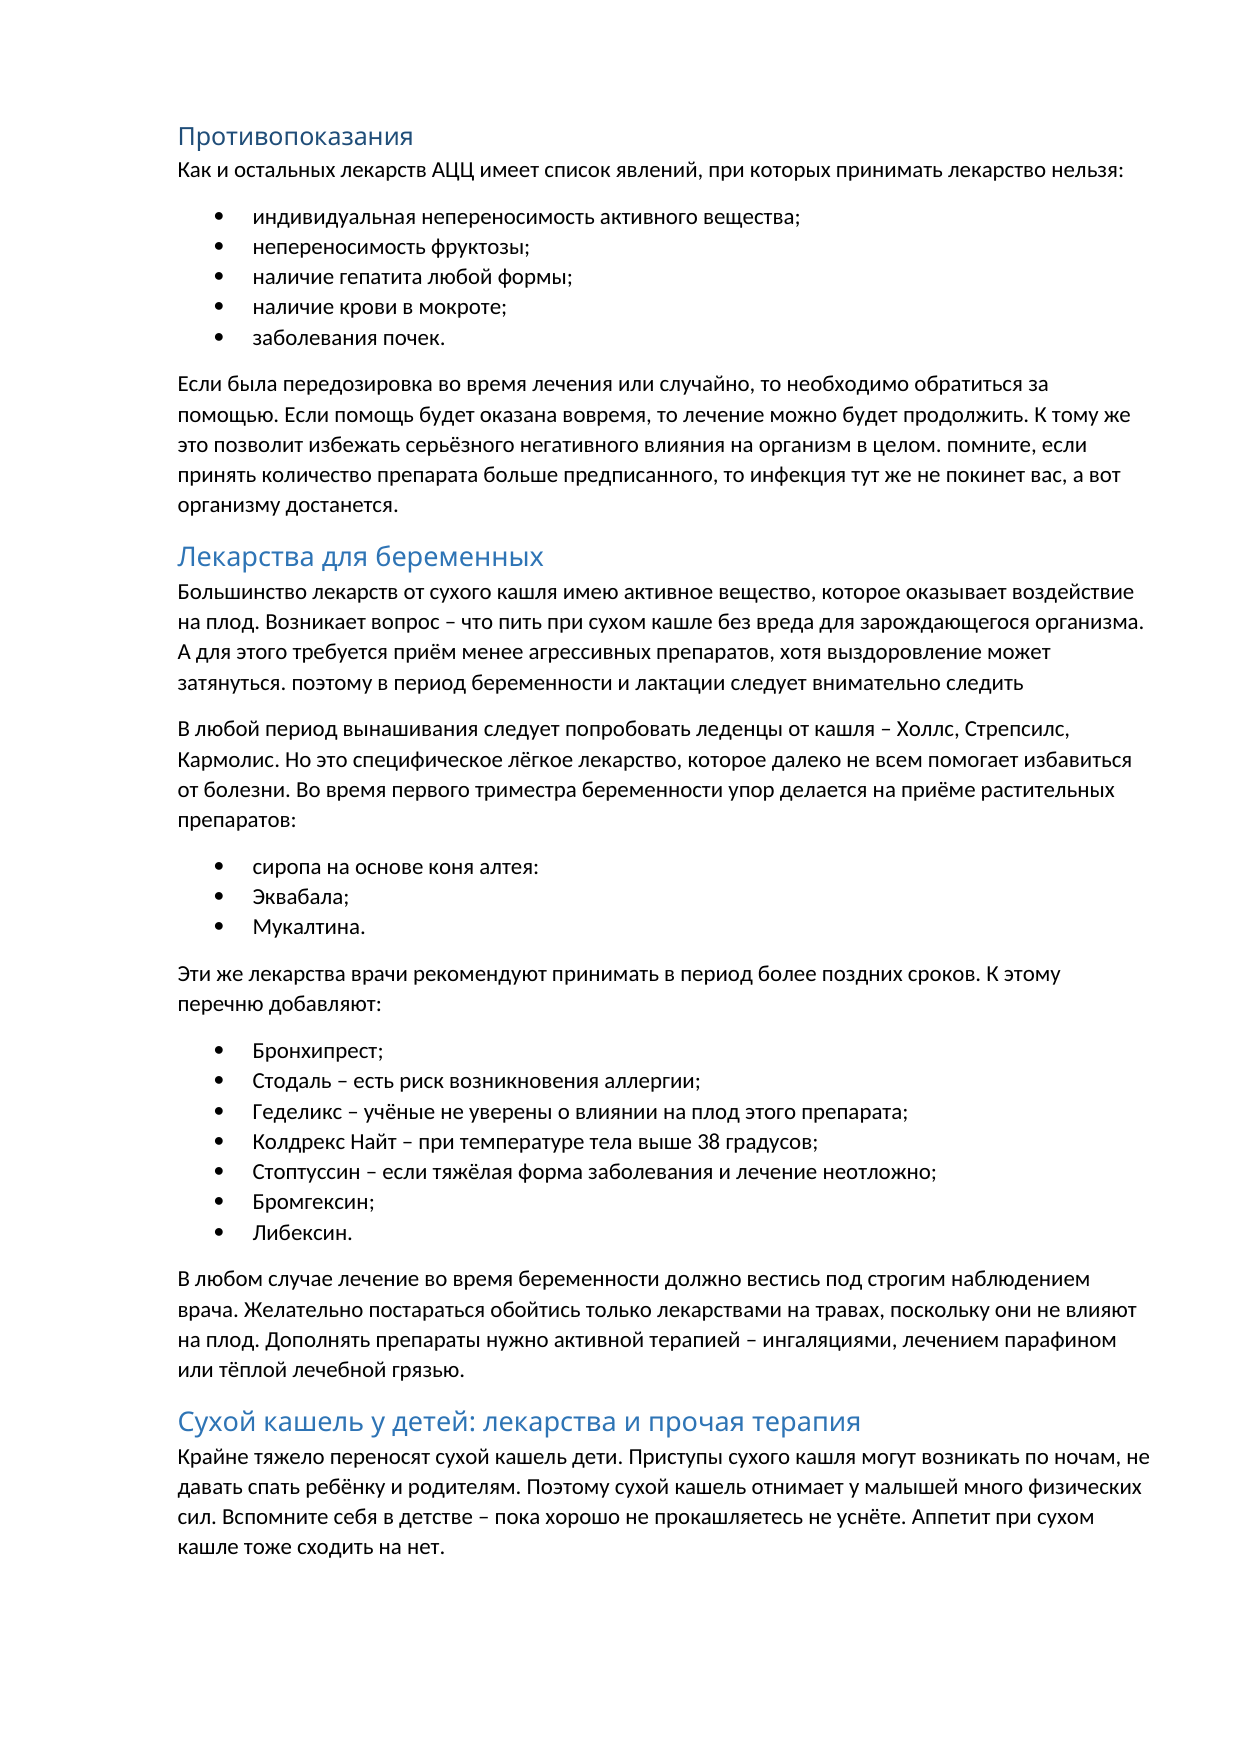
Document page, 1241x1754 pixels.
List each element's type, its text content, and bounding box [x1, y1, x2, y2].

text Как и остальных лекарств АЦЦ имеет список явлений, при которых принимать лекарство нельзя: [177, 155, 1152, 183]
text В любой период вынашивания следует попробовать леденцы от кашля – Холлс, Стрепсилс, Кармолис. Но это специфическое лёгкое лекарство, которое далеко не всем помогает избавиться от болезни. Во время первого триместра беременности упор делается на приёме растительных препаратов: [177, 714, 1152, 833]
text Эти же лекарства врачи рекомендуют принимать в период более поздних сроков. К этому перечню добавляют: [177, 959, 1152, 1017]
list Либексин. [215, 1218, 1152, 1246]
list Стодаль – есть риск возникновения аллергии; [215, 1067, 1152, 1094]
text В любом случае лечение во время беременности должно вестись под строгим наблюдением врача. Желательно постараться обойтись только лекарствами на травах, поскольку они не влияют на плод. Дополнять препараты нужно активной терапией – ингаляциями, лечением парафином или тёплой лечебной грязью. [177, 1264, 1152, 1383]
list заболевания почек. [215, 323, 1152, 351]
subtitle Сухой кашель у детей: лекарства и прочая терапия [177, 1402, 1152, 1439]
list Бромгексин; [215, 1187, 1152, 1215]
text Крайне тяжело переносят сухой кашель дети. Приступы сухого кашля могут возникать по ночам, не давать спать ребёнку и родителям. Поэтому сухой кашель отнимает у малышей много физических сил. Вспомните себя в детстве – пока хорошо не прокашляетесь не уснёте. Аппетит при сухом кашле тоже сходить на нет. [177, 1442, 1152, 1560]
list наличие крови в мокроте; [215, 292, 1152, 320]
list Мукалтина. [215, 912, 1152, 940]
list индивидуальная непереносимость активного вещества; [215, 202, 1152, 230]
list Колдрекс Найт – при температуре тела выше 38 градусов; [215, 1127, 1152, 1155]
list Геделикс – учёные не уверены о влиянии на плод этого препарата; [215, 1097, 1152, 1125]
list Бронхипрест; [215, 1036, 1152, 1064]
list Эквабала; [215, 882, 1152, 910]
text Большинство лекарств от сухого кашля имею активное вещество, которое оказывает воздействие на плод. Возникает вопрос – что пить при сухом кашле без вреда для зарождающегося организма. А для этого требуется приём менее агрессивных препаратов, хотя выздоровление может затянуться. поэтому в период беременности и лактации следует внимательно следить [177, 577, 1152, 696]
text Если была передозировка во время лечения или случайно, то необходимо обратиться за помощью. Если помощь будет оказана вовремя, то лечение можно будет продолжить. К тому же это позволит избежать серьёзного негативного влияния на организм в целом. помните, если принять количество препарата больше предписанного, то инфекция тут же не покинет вас, а вот организму достанется. [177, 369, 1152, 518]
list непереносимость фруктозы; [215, 232, 1152, 260]
subtitle Противопоказания [177, 118, 1152, 152]
subtitle Лекарства для беременных [177, 537, 1152, 574]
list Стоптуссин – если тяжёлая форма заболевания и лечение неотложно; [215, 1157, 1152, 1185]
list сиропа на основе коня алтея: [215, 852, 1152, 880]
list наличие гепатита любой формы; [215, 262, 1152, 290]
